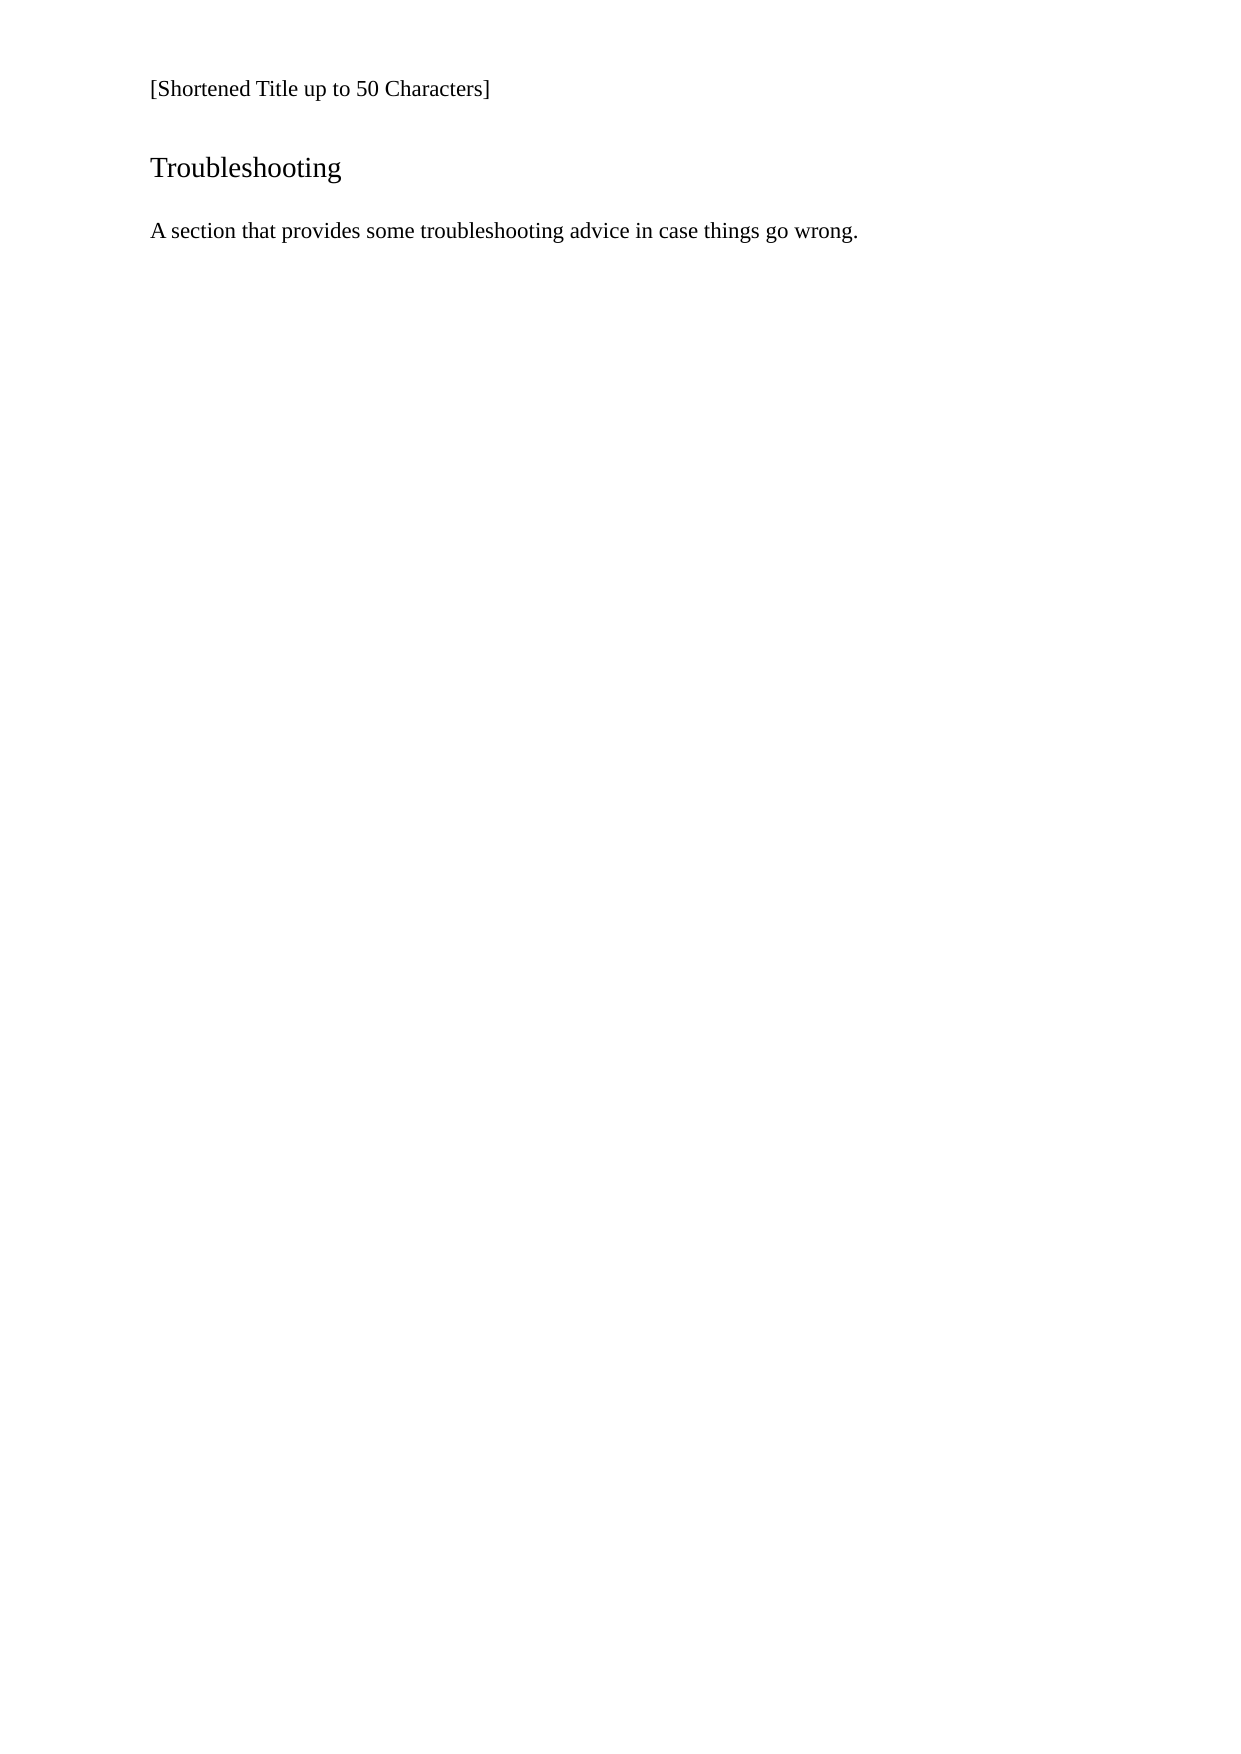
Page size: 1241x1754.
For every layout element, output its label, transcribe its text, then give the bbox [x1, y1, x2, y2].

text A section that provides some troubleshooting advice in case things go wrong. [150, 217, 1090, 243]
title Troubleshooting [150, 150, 1090, 183]
